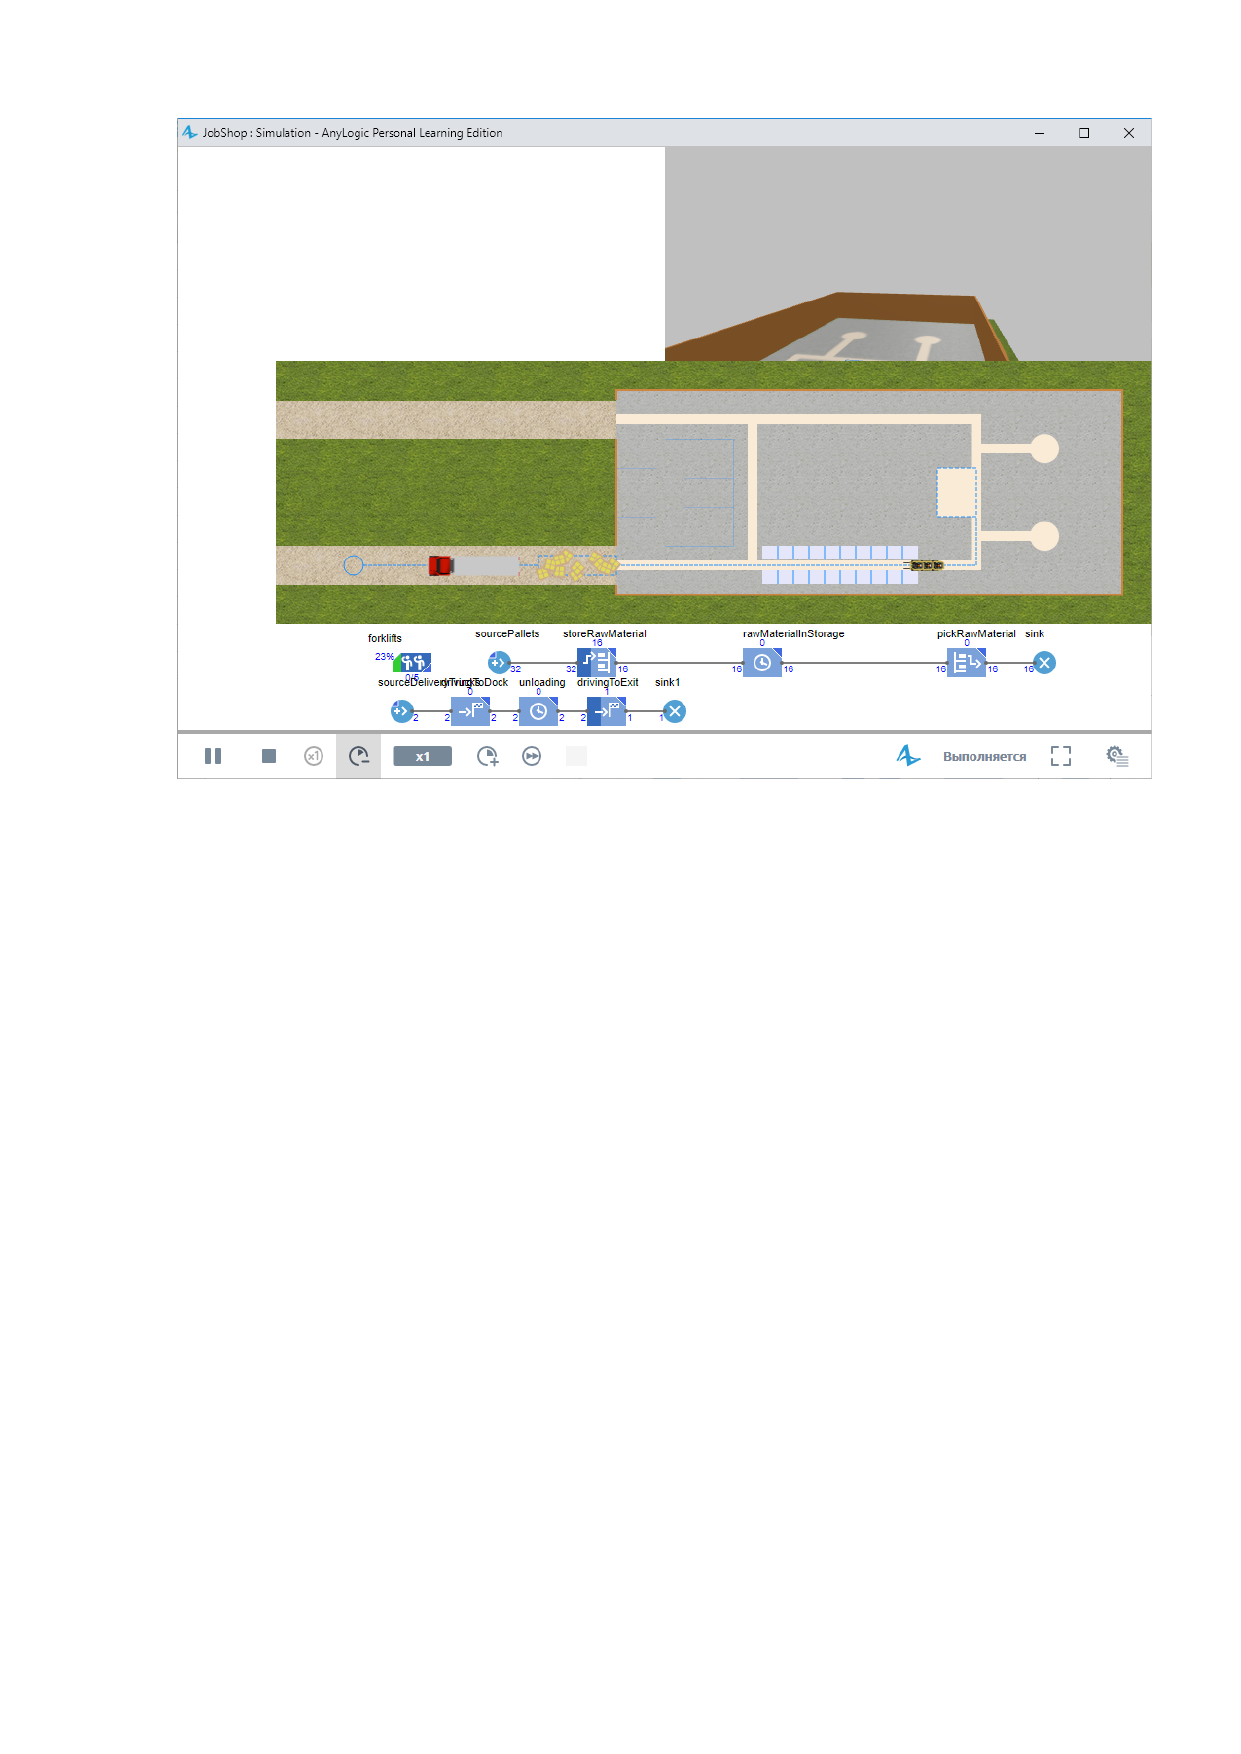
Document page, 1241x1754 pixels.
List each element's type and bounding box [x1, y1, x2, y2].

picture [177, 118, 1152, 779]
